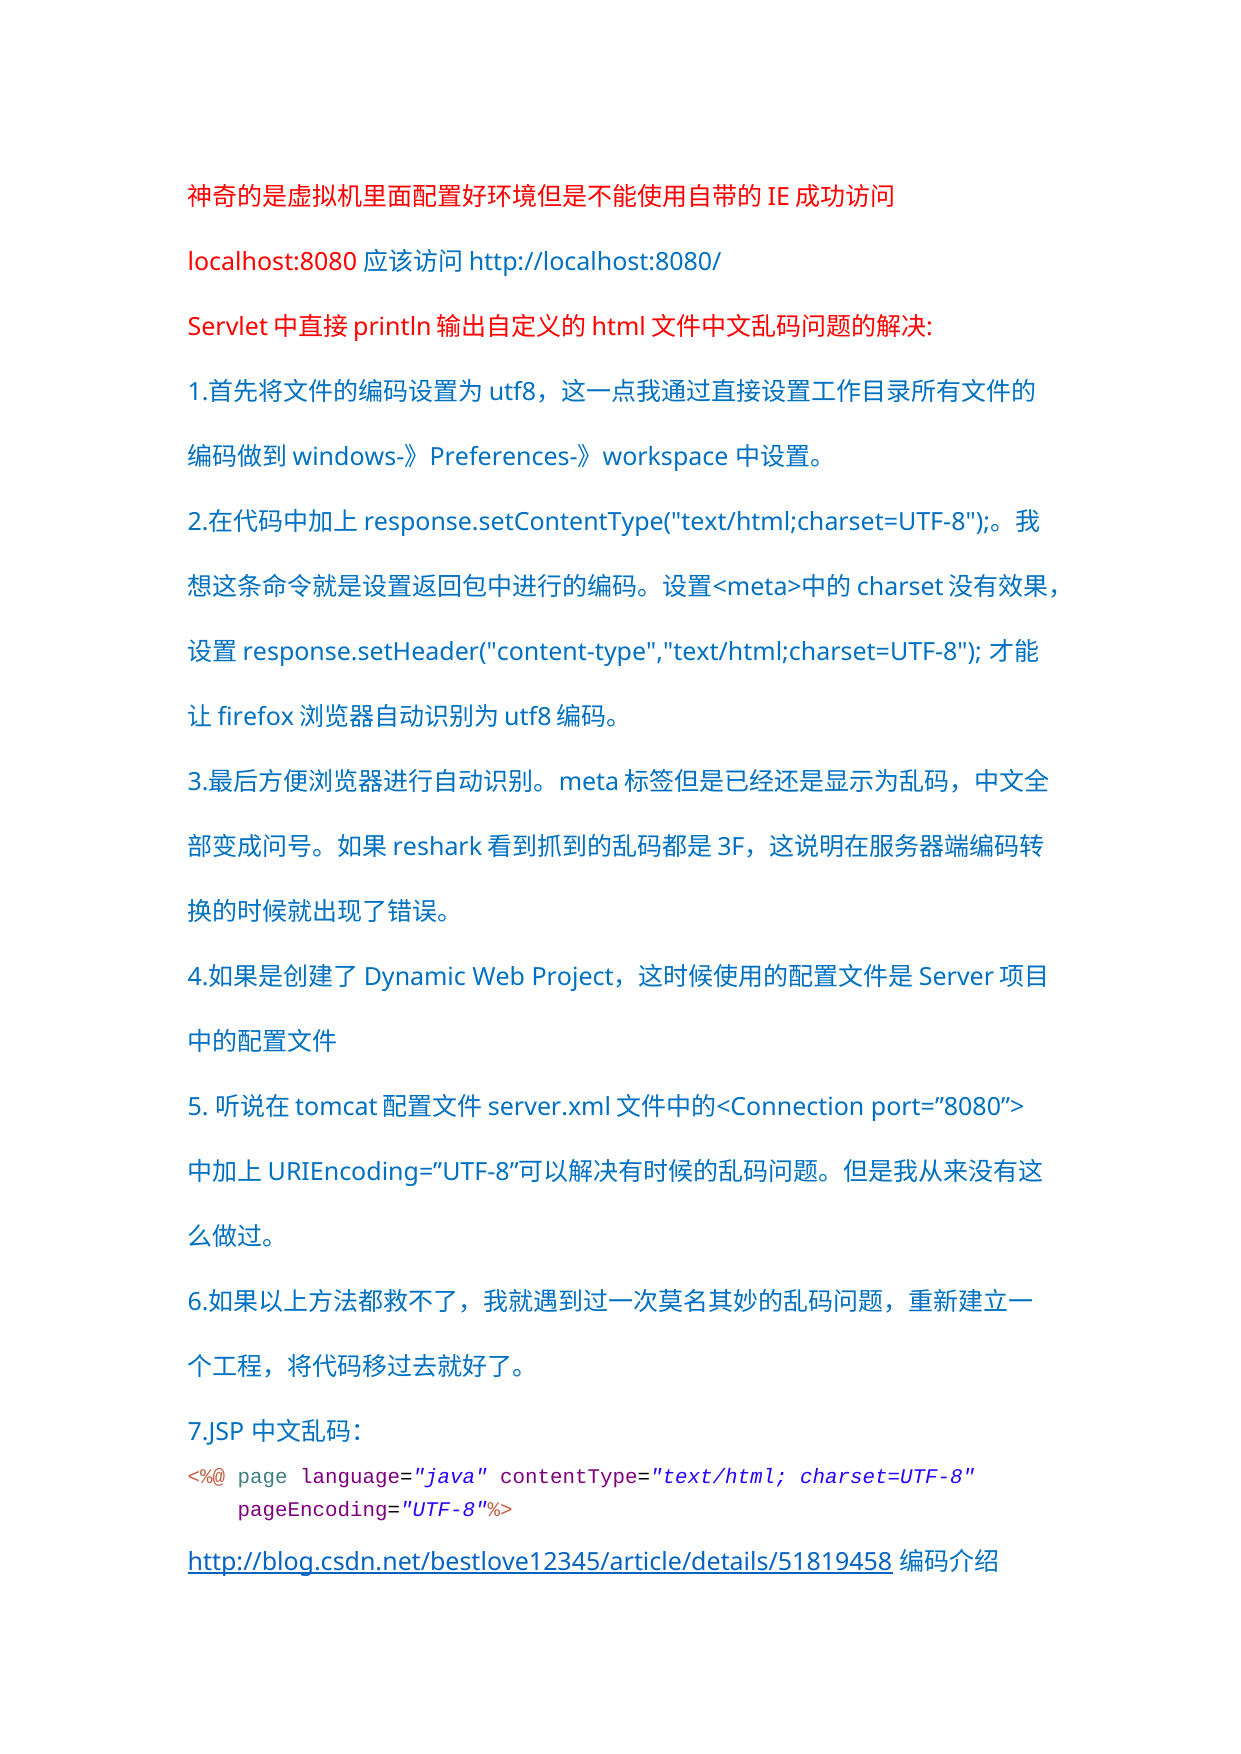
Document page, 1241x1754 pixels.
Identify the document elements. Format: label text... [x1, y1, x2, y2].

text 6.如果以上方法都救不了，我就遇到过一次莫名其妙的乱码问题，重新建立一个工程，将代码移过去就好了。 [187, 1267, 1053, 1397]
text http://blog.csdn.net/bestlove12345/article/details/51819458 编码介绍 [187, 1527, 1053, 1592]
text 4.如果是创建了Dynamic Web Project，这时候使用的配置文件是Server项目中的配置文件 [187, 942, 1053, 1072]
text 7.JSP 中文乱码： [187, 1397, 1053, 1462]
text 神奇的是虚拟机里面配置好环境但是不能使用自带的IE成功访问localhost:8080 应该访问http://localhost:8080/ [187, 162, 1053, 292]
text 1.首先将文件的编码设置为utf8，这一点我通过直接设置工作目录所有文件的编码做到windows-》Preferences-》workspace 中设置。 [187, 357, 1053, 487]
text 3.最后方便浏览器进行自动识别。meta标签但是已经还是显示为乱码，中文全部变成问号。如果reshark看到抓到的乱码都是3F，这说明在服务器端编码转换的时候就出现了错误。 [187, 747, 1053, 942]
text <%@ page language="java" contentType="text/html; charset=UTF-8" [187, 1462, 1053, 1494]
text Servlet中直接println输出自定义的html文件中文乱码问题的解决: [187, 292, 1053, 357]
text 2.在代码中加上response.setContentType("text/html;charset=UTF-8");。我想这条命令就是设置返回包中进行的编码。设置<meta>中的charset没有效果，设置response.setHeader("content-type","text/html;charset=UTF-8"); 才能让firefox浏览器自动识别为utf8编码。 [187, 487, 1053, 747]
text pageEncoding="UTF-8"%> [187, 1494, 1053, 1527]
text 5. 听说在tomcat配置文件server.xml文件中的<Connection port=”8080”> 中加上URIEncoding=”UTF-8”可以解决有时候的乱码问题。但是我从来没有这么做过。 [187, 1072, 1053, 1267]
